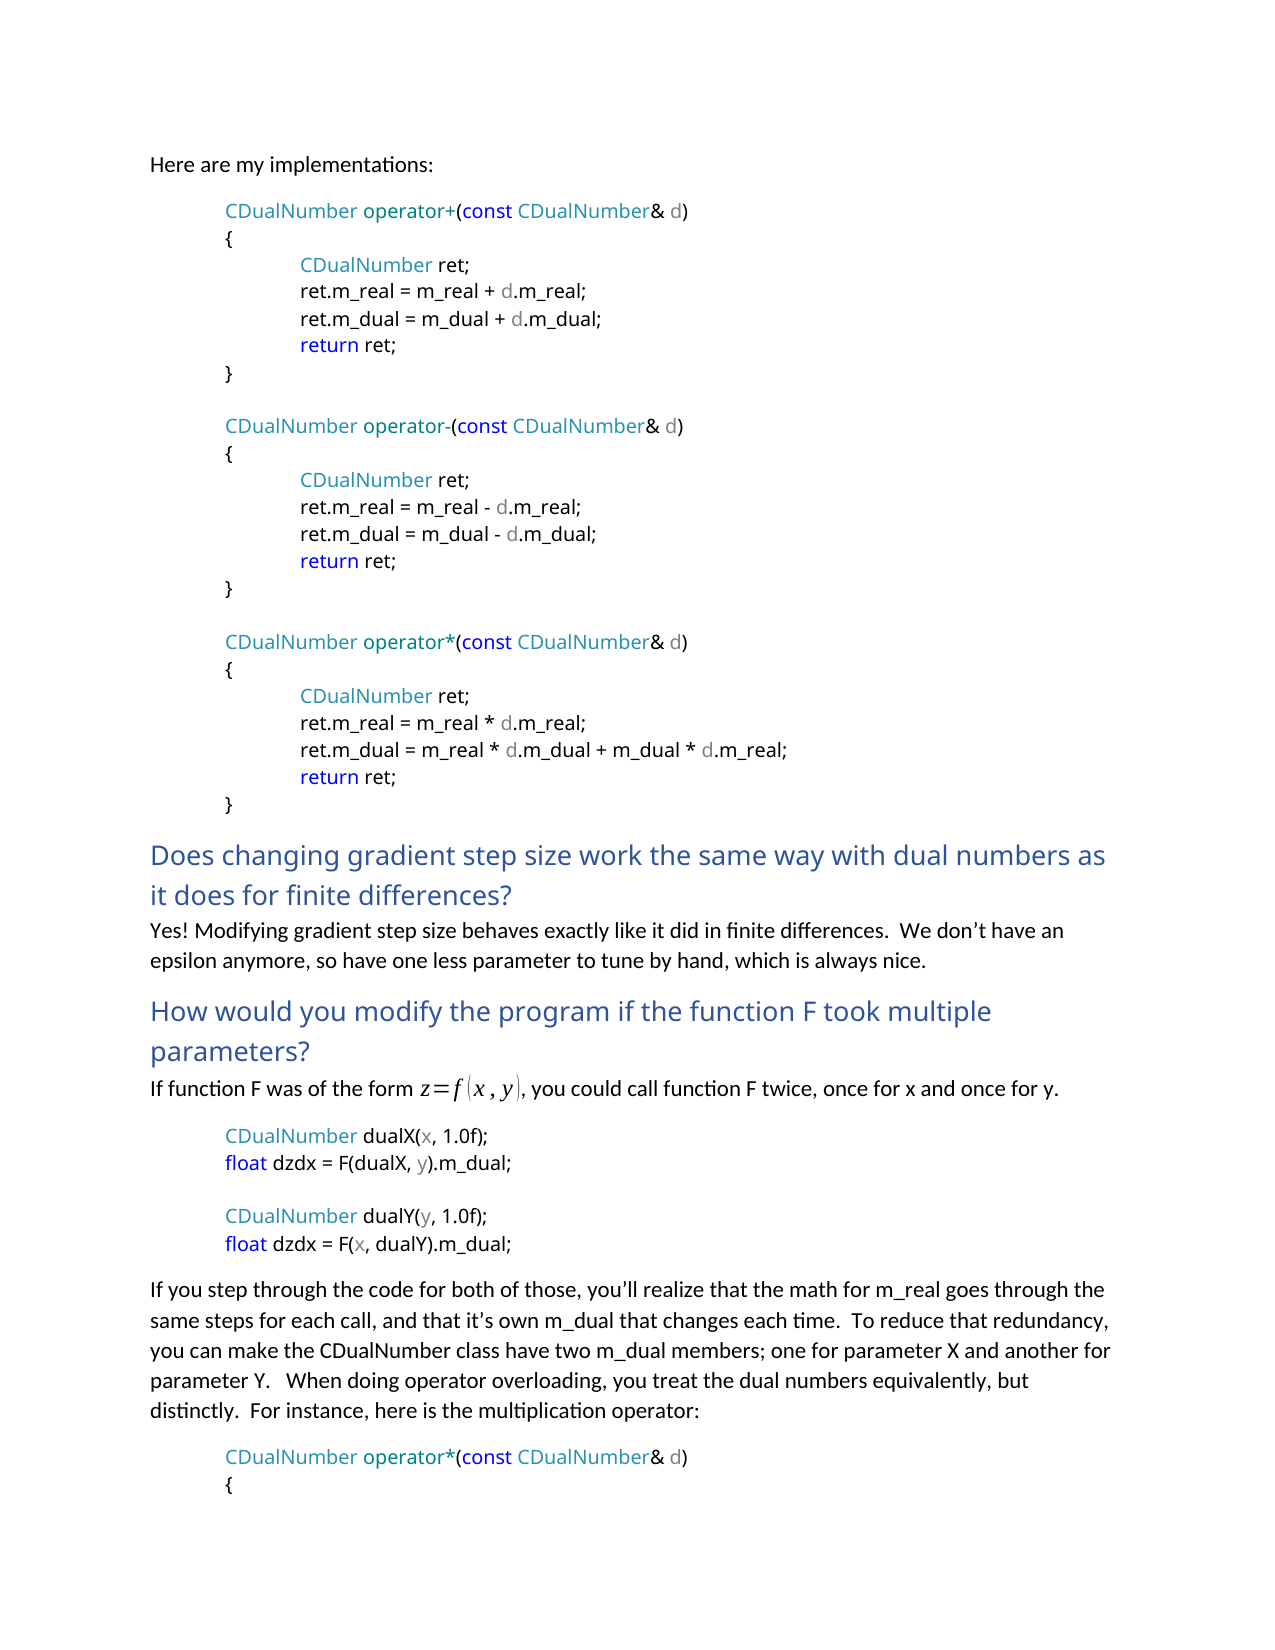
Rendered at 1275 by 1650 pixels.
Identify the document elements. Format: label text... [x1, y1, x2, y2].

text ret.m_dual = m_real * d.m_dual + m_dual * d.m_real; [150, 736, 1125, 763]
text return ret; [150, 548, 1125, 574]
text ret.m_real = m_real * d.m_real; [150, 709, 1125, 736]
text { [150, 440, 1125, 467]
text { [150, 224, 1125, 251]
text } [150, 359, 1125, 386]
text CDualNumber operator+(const CDualNumber& d) [150, 197, 1125, 224]
subtitle Does changing gradient step size work the same way with dual numbers as it does for finite differences? [150, 836, 1125, 913]
text CDualNumber ret; [150, 682, 1125, 709]
text ret.m_dual = m_dual + d.m_dual; [150, 305, 1125, 332]
text CDualNumber operator*(const CDualNumber& d) [150, 628, 1125, 656]
text Yes! Modifying gradient step size behaves exactly like it did in finite differences. We don’t have an epsilon anymore, so have one less parameter to tune by hand, which is always nice. [150, 916, 1125, 974]
text If function F was of the form , you could call function F twice, once for x and once for y. [150, 1072, 1125, 1103]
text { [150, 1470, 1125, 1497]
text CDualNumber operator-(const CDualNumber& d) [150, 413, 1125, 440]
text CDualNumber dualX(x, 1.0f); [150, 1122, 1125, 1149]
text ret.m_real = m_real + d.m_real; [150, 278, 1125, 305]
text CDualNumber operator*(const CDualNumber& d) [150, 1443, 1125, 1470]
text CDualNumber ret; [150, 251, 1125, 278]
text CDualNumber ret; [150, 467, 1125, 494]
text float dzdx = F(dualX, y).m_dual; [150, 1149, 1125, 1176]
text CDualNumber dualY(y, 1.0f); [150, 1203, 1125, 1230]
subtitle How would you modify the program if the function F took multiple parameters? [150, 993, 1125, 1069]
text } [150, 790, 1125, 817]
text return ret; [150, 332, 1125, 359]
text ret.m_dual = m_dual - d.m_dual; [150, 521, 1125, 548]
text { [150, 656, 1125, 682]
text If you step through the code for both of those, you’ll realize that the math for m_real goes through the same steps for each call, and that it’s own m_dual that changes each time. To reduce that redundancy, you can make the CDualNumber class have two m_dual members; one for parameter X and another for parameter Y. When doing operator overloading, you treat the dual numbers equivalently, but distinctly. For instance, here is the multiplication operator: [150, 1276, 1125, 1424]
text float dzdx = F(x, dualY).m_dual; [150, 1230, 1125, 1257]
text ret.m_real = m_real - d.m_real; [150, 494, 1125, 521]
text } [150, 574, 1125, 602]
text return ret; [150, 763, 1125, 790]
text Here are my implementations: [150, 150, 1125, 178]
